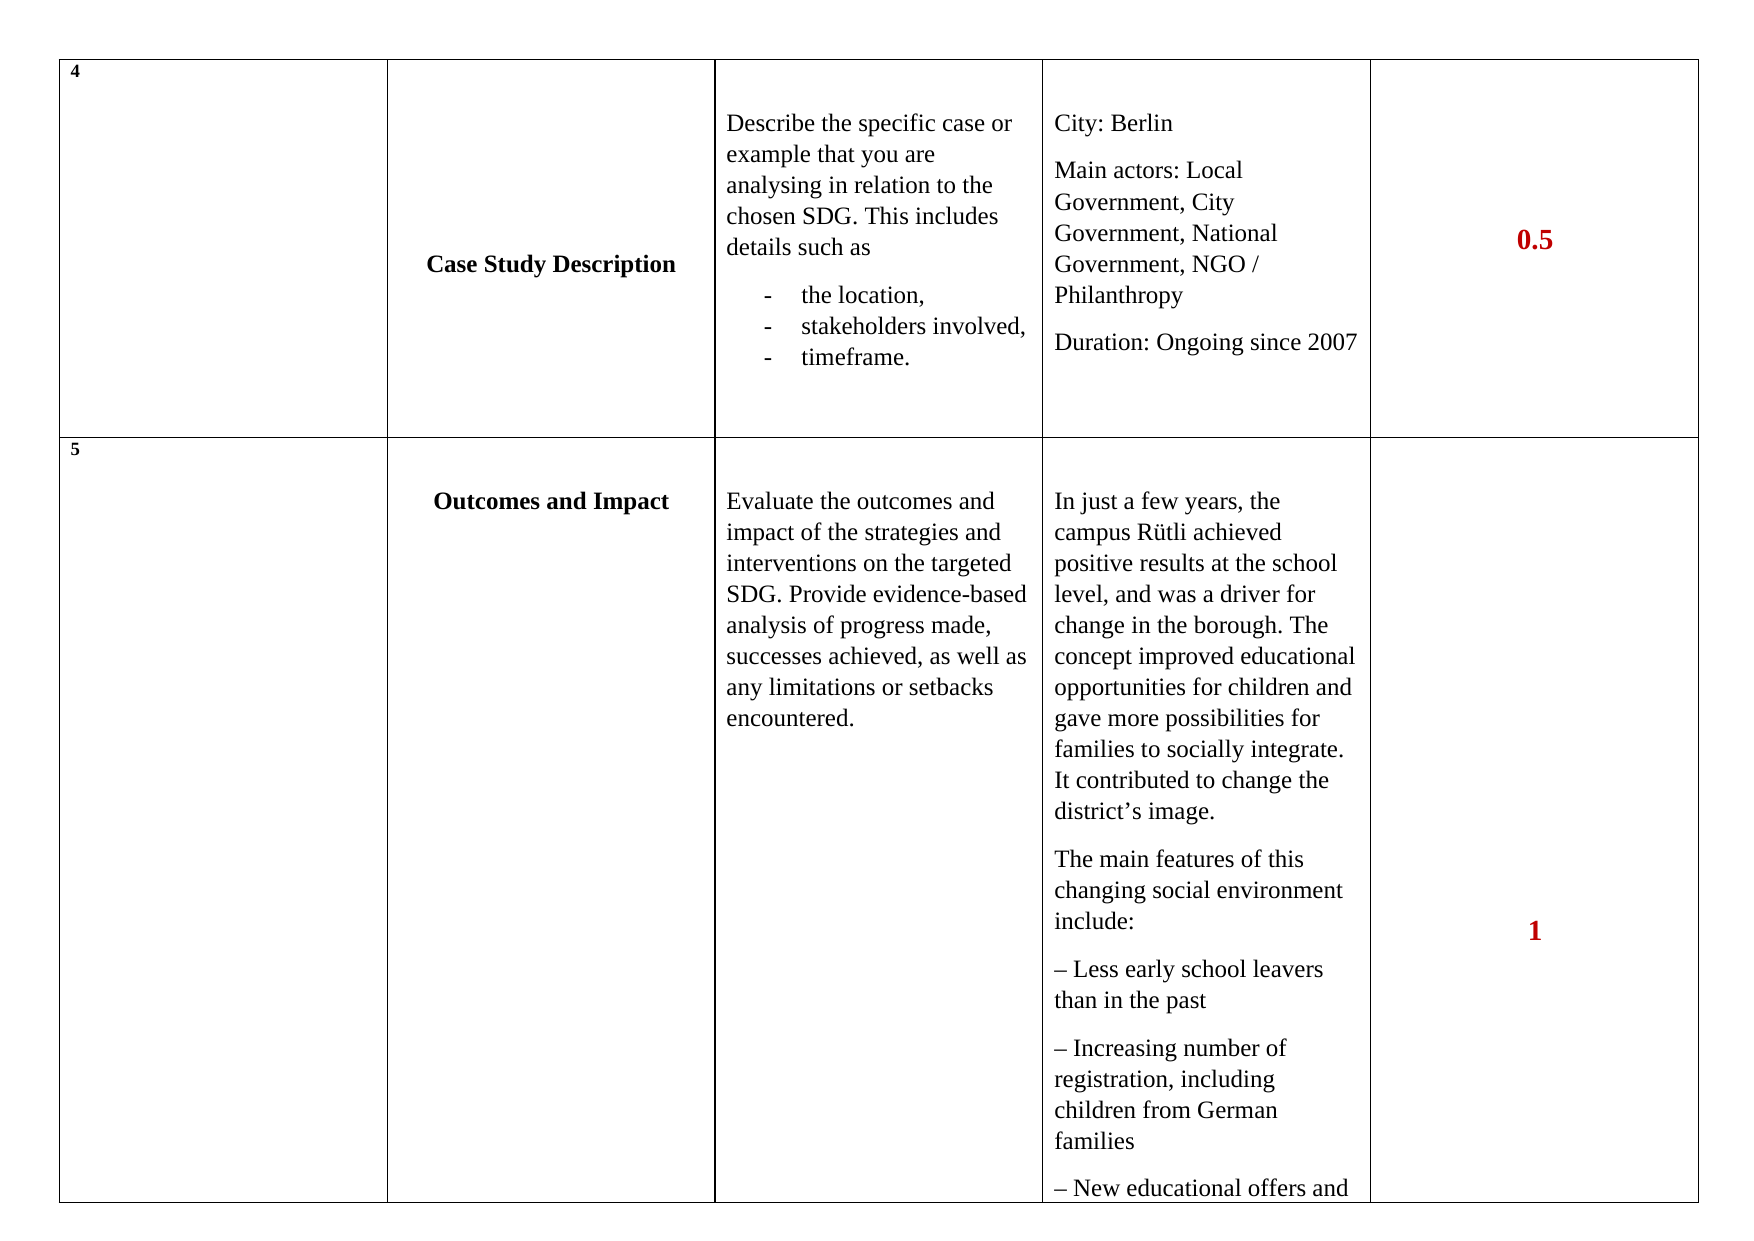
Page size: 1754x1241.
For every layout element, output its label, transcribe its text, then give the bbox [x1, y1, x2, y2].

table_cell Case Study Description [388, 60, 714, 437]
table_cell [716, 438, 1042, 1202]
table_cell City: Berlin Main actors: Local Government, City Government, National Government, NGO / Philanthropy Duration: Ongoing since 2007 [1043, 60, 1370, 437]
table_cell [1043, 438, 1370, 1202]
table_cell 0.5 [1371, 60, 1698, 437]
table_cell Outcomes and Impact [388, 438, 714, 1202]
table_cell 4 [60, 60, 387, 437]
table_cell 5 [60, 438, 387, 1202]
table_cell 1 [1371, 438, 1698, 1202]
table_cell Describe the specific case or example that you are analysing in relation to the chosen SDG. This includes details such as the location, stakeholders involved, timeframe. [716, 60, 1042, 437]
